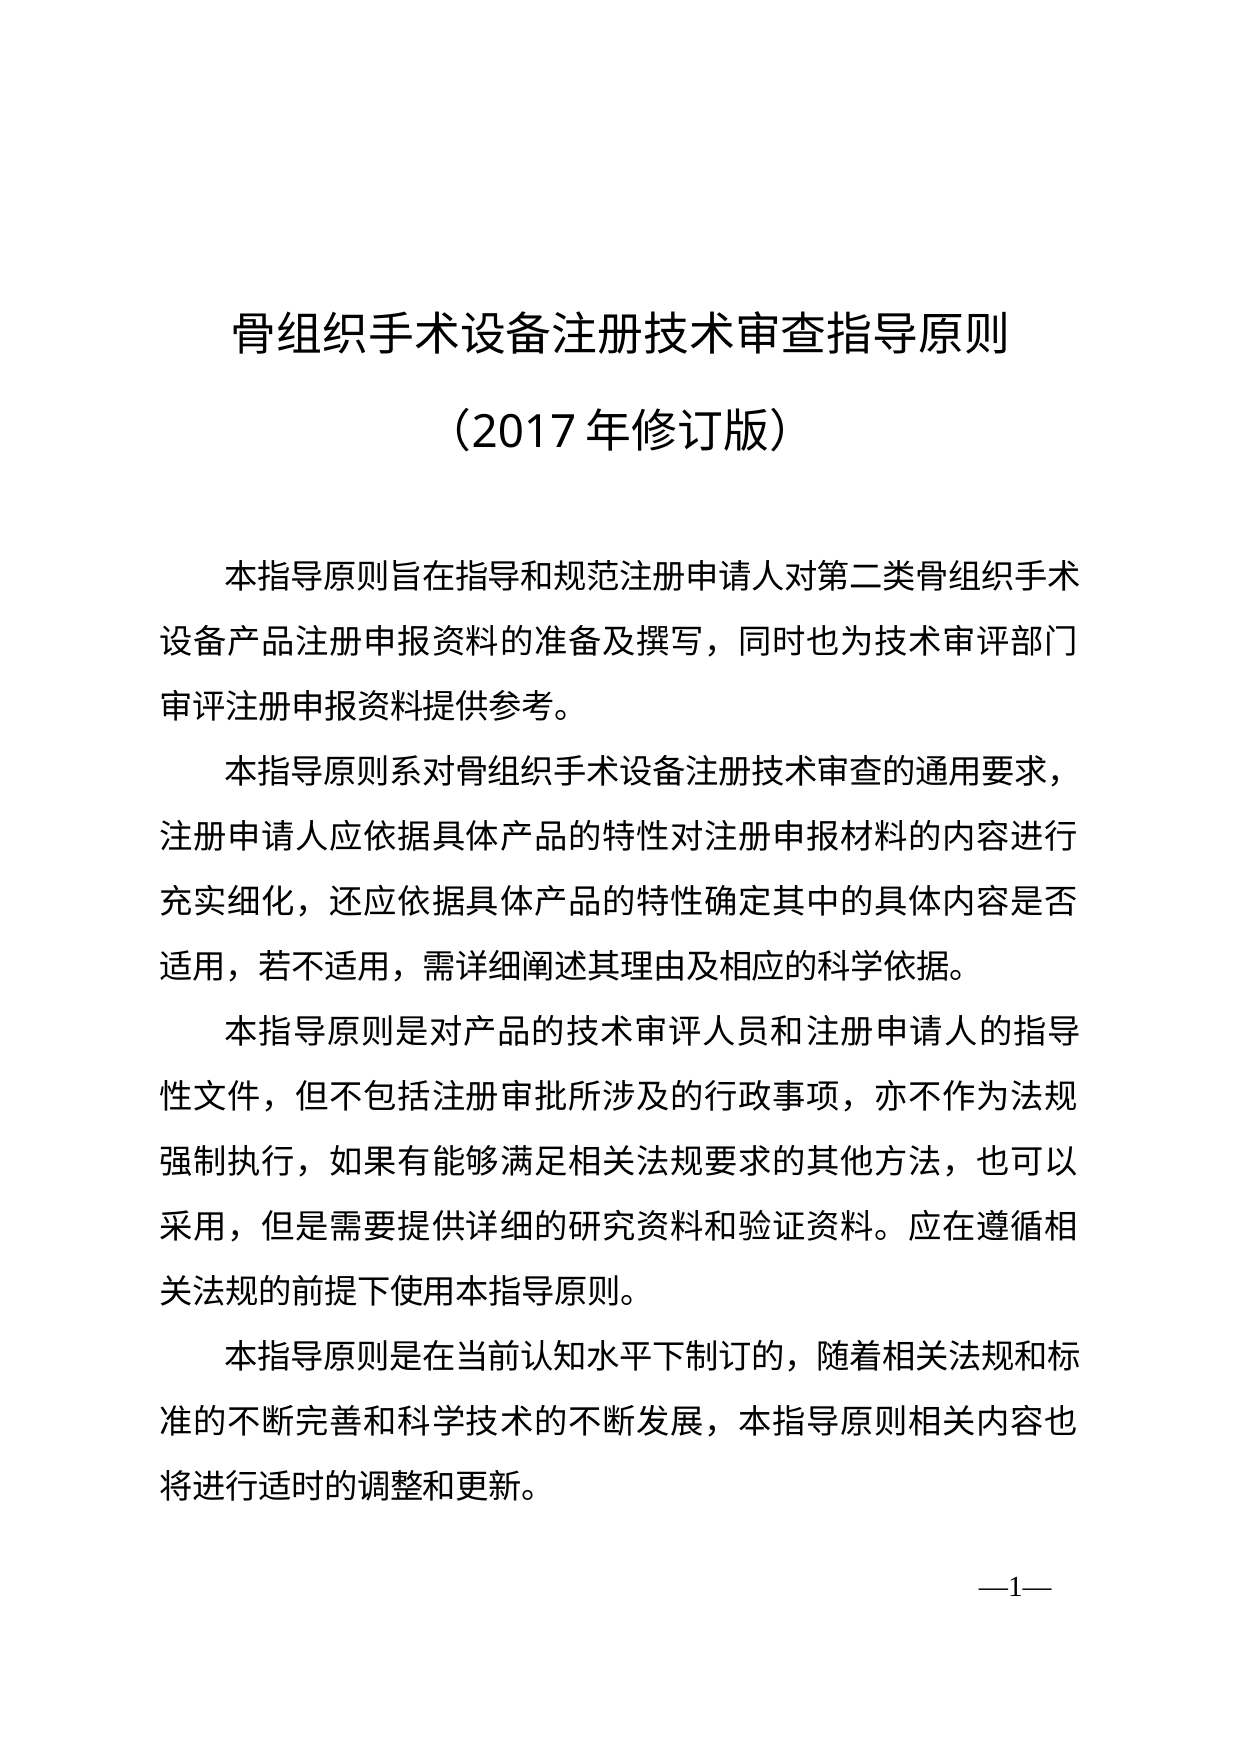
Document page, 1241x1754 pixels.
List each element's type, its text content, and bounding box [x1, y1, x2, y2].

text 本指导原则是对产品的技术审评人员和注册申请人的指导性文件，但不包括注册审批所涉及的行政事项，亦不作为法规强制执行，如果有能够满足相关法规要求的其他方法，也可以采用，但是需要提供详细的研究资料和验证资料。应在遵循相关法规的前提下使用本指导原则。 [159, 997, 1081, 1322]
text 骨组织手术设备注册技术审查指导原则 [159, 282, 1081, 379]
text 本指导原则旨在指导和规范注册申请人对第二类骨组织手术设备产品注册申报资料的准备及撰写，同时也为技术审评部门审评注册申报资料提供参考。 [159, 542, 1081, 737]
text （2017年修订版） [159, 379, 1081, 477]
text 本指导原则系对骨组织手术设备注册技术审查的通用要求，注册申请人应依据具体产品的特性对注册申报材料的内容进行充实细化，还应依据具体产品的特性确定其中的具体内容是否适用，若不适用，需详细阐述其理由及相应的科学依据。 [159, 737, 1081, 997]
text 本指导原则是在当前认知水平下制订的，随着相关法规和标准的不断完善和科学技术的不断发展，本指导原则相关内容也将进行适时的调整和更新。 [159, 1322, 1081, 1517]
